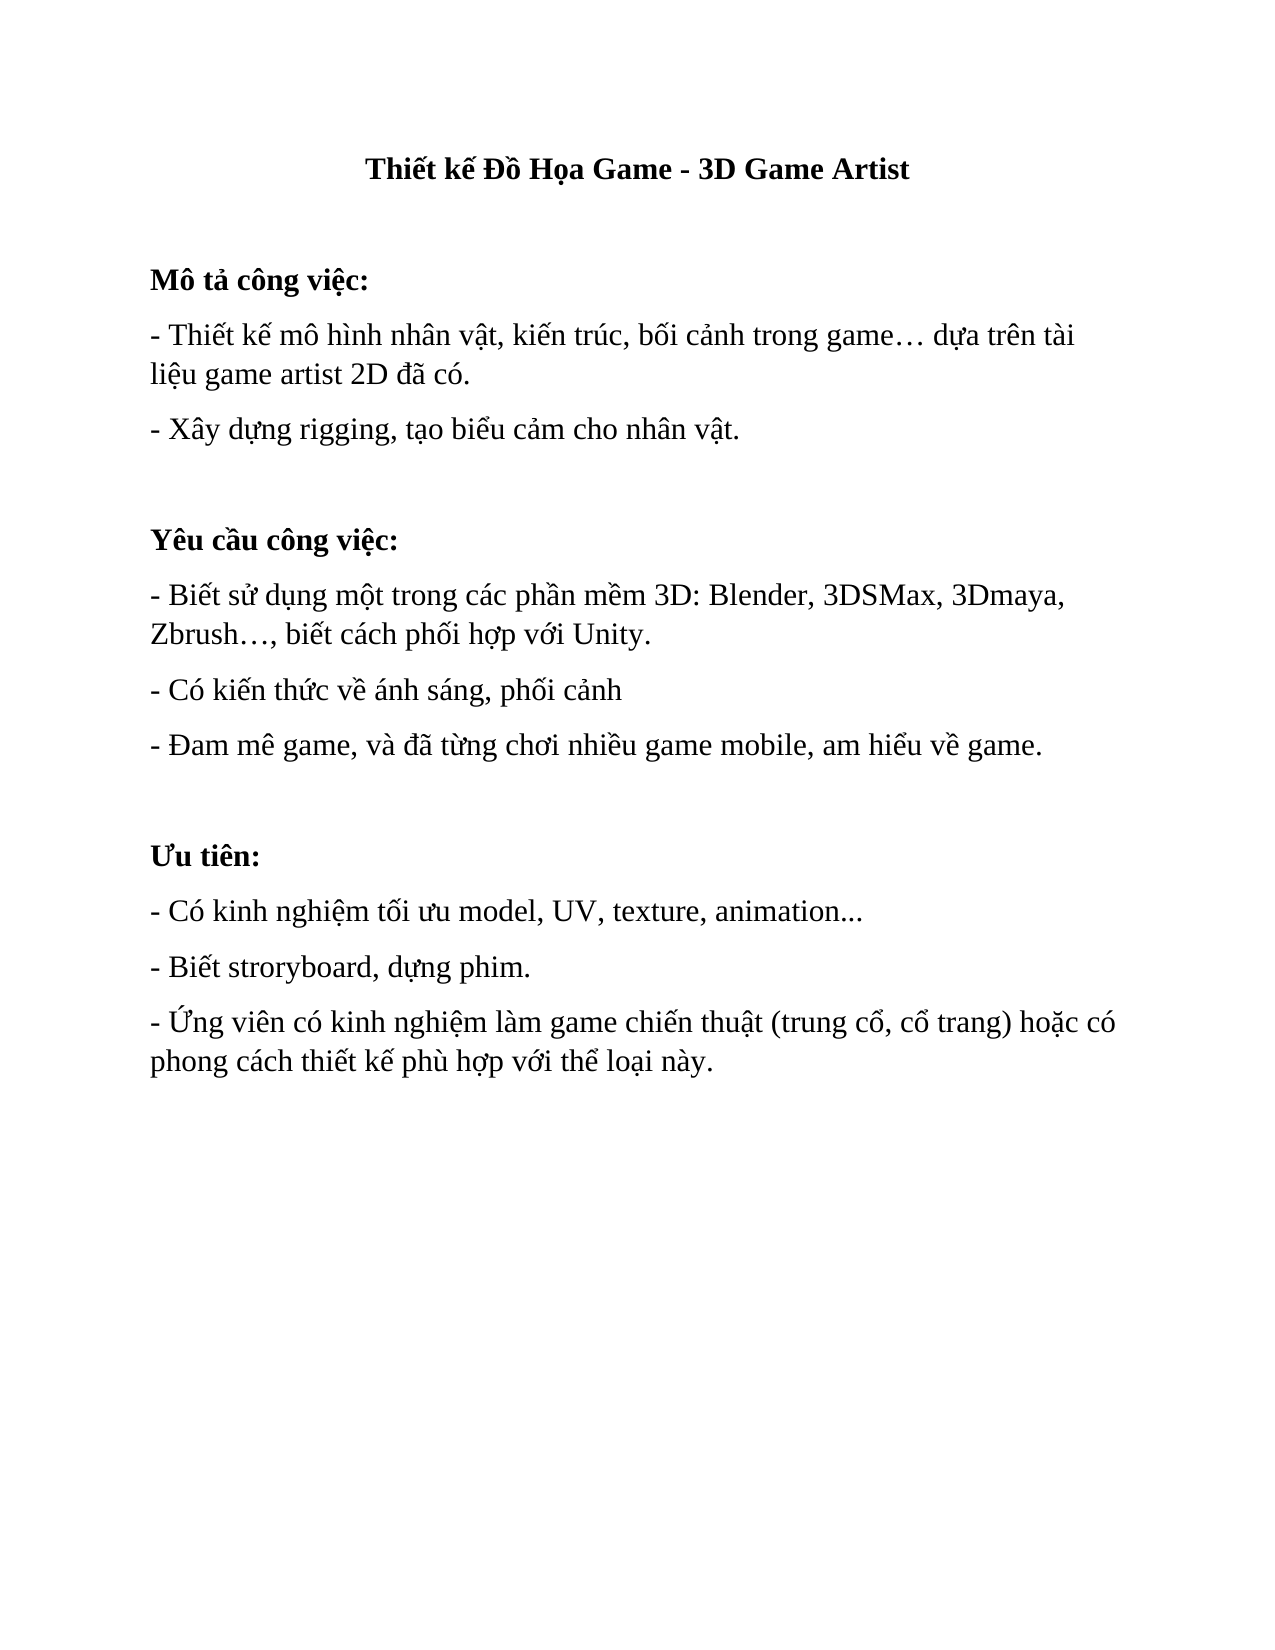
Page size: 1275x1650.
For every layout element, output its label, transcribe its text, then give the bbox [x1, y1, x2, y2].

text - Biết sử dụng một trong các phần mềm 3D: Blender, 3DSMax, 3Dmaya, Zbrush…, biết cách phối hợp với Unity. [150, 577, 1125, 651]
text - Có kiến thức về ánh sáng, phối cảnh [150, 671, 1125, 707]
text - Biết stroryboard, dựng phim. [150, 948, 1125, 984]
text Yêu cầu công việc: [150, 521, 1125, 557]
text - Ứng viên có kinh nghiệm làm game chiến thuật (trung cổ, cổ trang) hoặc có phong cách thiết kế phù hợp với thể loại này. [150, 1003, 1125, 1078]
text - Xây dựng rigging, tạo biểu cảm cho nhân vật. [150, 410, 1125, 446]
text - Thiết kế mô hình nhân vật, kiến trúc, bối cảnh trong game… dựa trên tài liệu game artist 2D đã có. [150, 316, 1125, 391]
text Mô tả công việc: [150, 261, 1125, 297]
text Thiết kế Đồ Họa Game - 3D Game Artist [150, 150, 1125, 186]
text Ưu tiên: [150, 837, 1125, 873]
text - Có kinh nghiệm tối ưu model, UV, texture, animation... [150, 892, 1125, 928]
text - Đam mê game, và đã từng chơi nhiều game mobile, am hiểu về game. [150, 726, 1125, 762]
